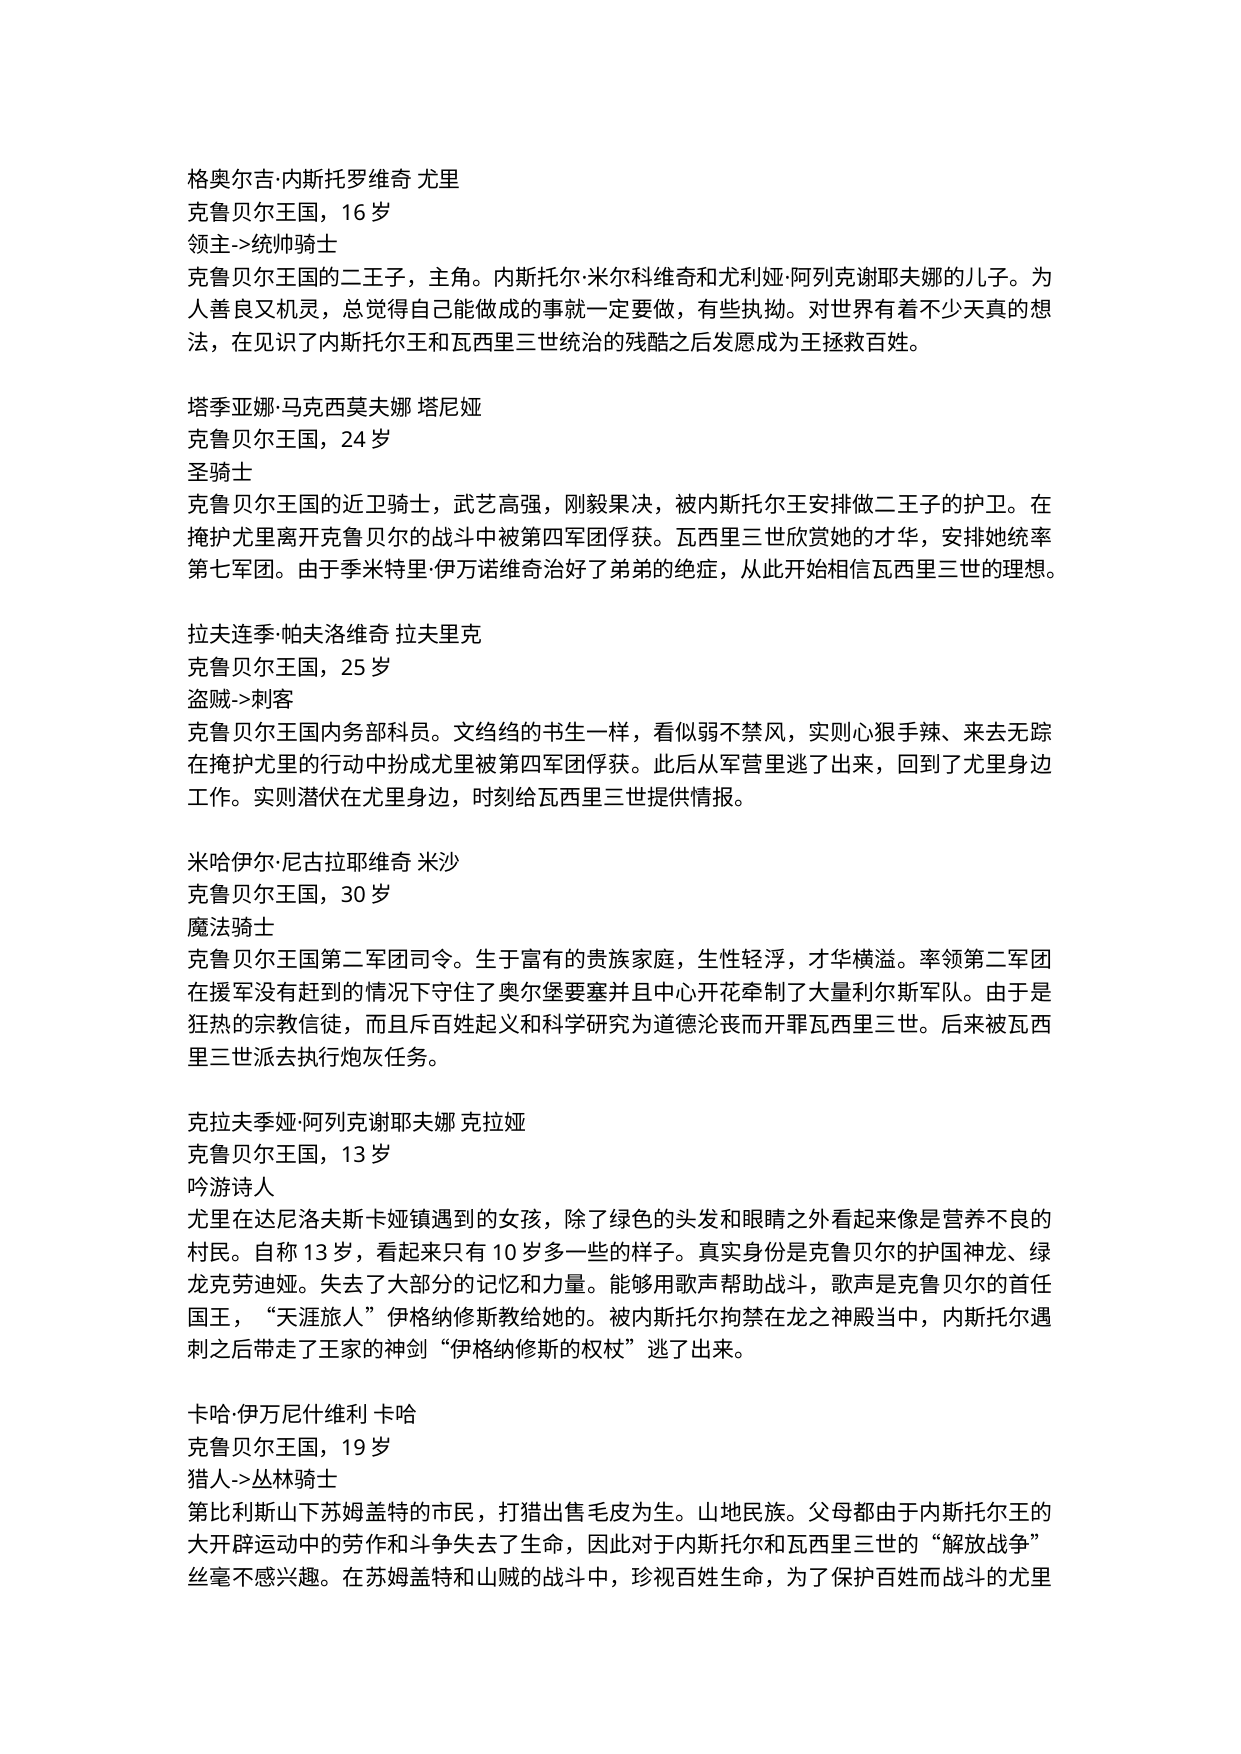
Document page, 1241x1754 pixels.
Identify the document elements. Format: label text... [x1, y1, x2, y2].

text 圣骑士 [187, 454, 1053, 487]
text 克鲁贝尔王国的近卫骑士，武艺高强，刚毅果决，被内斯托尔王安排做二王子的护卫。在掩护尤里离开克鲁贝尔的战斗中被第四军团俘获。瓦西里三世欣赏她的才华，安排她统率第七军团。由于季米特里·伊万诺维奇治好了弟弟的绝症，从此开始相信瓦西里三世的理想。 [187, 487, 1053, 584]
text 塔季亚娜·马克西莫夫娜 塔尼娅 [187, 389, 1053, 422]
text 盗贼->刺客 [187, 682, 1053, 714]
text 拉夫连季·帕夫洛维奇 拉夫里克 [187, 617, 1053, 649]
text 格奥尔吉·内斯托罗维奇 尤里 [187, 162, 1053, 194]
text 克拉夫季娅·阿列克谢耶夫娜 克拉娅 [187, 1104, 1053, 1137]
text 猎人->丛林骑士 [187, 1462, 1053, 1494]
text 魔法骑士 [187, 909, 1053, 942]
text 领主->统帅骑士 [187, 227, 1053, 259]
text 克鲁贝尔王国，19岁 [187, 1429, 1053, 1462]
text 卡哈·伊万尼什维利 卡哈 [187, 1397, 1053, 1429]
text 克鲁贝尔王国第二军团司令。生于富有的贵族家庭，生性轻浮，才华横溢。率领第二军团在援军没有赶到的情况下守住了奥尔堡要塞并且中心开花牵制了大量利尔斯军队。由于是狂热的宗教信徒，而且斥百姓起义和科学研究为道德沦丧而开罪瓦西里三世。后来被瓦西里三世派去执行炮灰任务。 [187, 942, 1053, 1072]
text 克鲁贝尔王国，25岁 [187, 649, 1053, 682]
text 克鲁贝尔王国，16岁 [187, 194, 1053, 227]
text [187, 1494, 1053, 1592]
text 尤里在达尼洛夫斯卡娅镇遇到的女孩，除了绿色的头发和眼睛之外看起来像是营养不良的村民。自称13岁，看起来只有10岁多一些的样子。真实身份是克鲁贝尔的护国神龙、绿龙克劳迪娅。失去了大部分的记忆和力量。能够用歌声帮助战斗，歌声是克鲁贝尔的首任国王，“天涯旅人”伊格纳修斯教给她的。被内斯托尔拘禁在龙之神殿当中，内斯托尔遇刺之后带走了王家的神剑“伊格纳修斯的权杖”逃了出来。 [187, 1202, 1053, 1364]
text 米哈伊尔·尼古拉耶维奇 米沙 [187, 844, 1053, 877]
text 克鲁贝尔王国的二王子，主角。内斯托尔·米尔科维奇和尤利娅·阿列克谢耶夫娜的儿子。为人善良又机灵，总觉得自己能做成的事就一定要做，有些执拗。对世界有着不少天真的想法，在见识了内斯托尔王和瓦西里三世统治的残酷之后发愿成为王拯救百姓。 [187, 259, 1053, 357]
text 吟游诗人 [187, 1169, 1053, 1202]
text 克鲁贝尔王国，13岁 [187, 1137, 1053, 1169]
text 克鲁贝尔王国，30岁 [187, 877, 1053, 909]
text 克鲁贝尔王国，24岁 [187, 422, 1053, 454]
text 克鲁贝尔王国内务部科员。文绉绉的书生一样，看似弱不禁风，实则心狠手辣、来去无踪。在掩护尤里的行动中扮成尤里被第四军团俘获。此后从军营里逃了出来，回到了尤里身边工作。实则潜伏在尤里身边，时刻给瓦西里三世提供情报。 [187, 714, 1053, 812]
